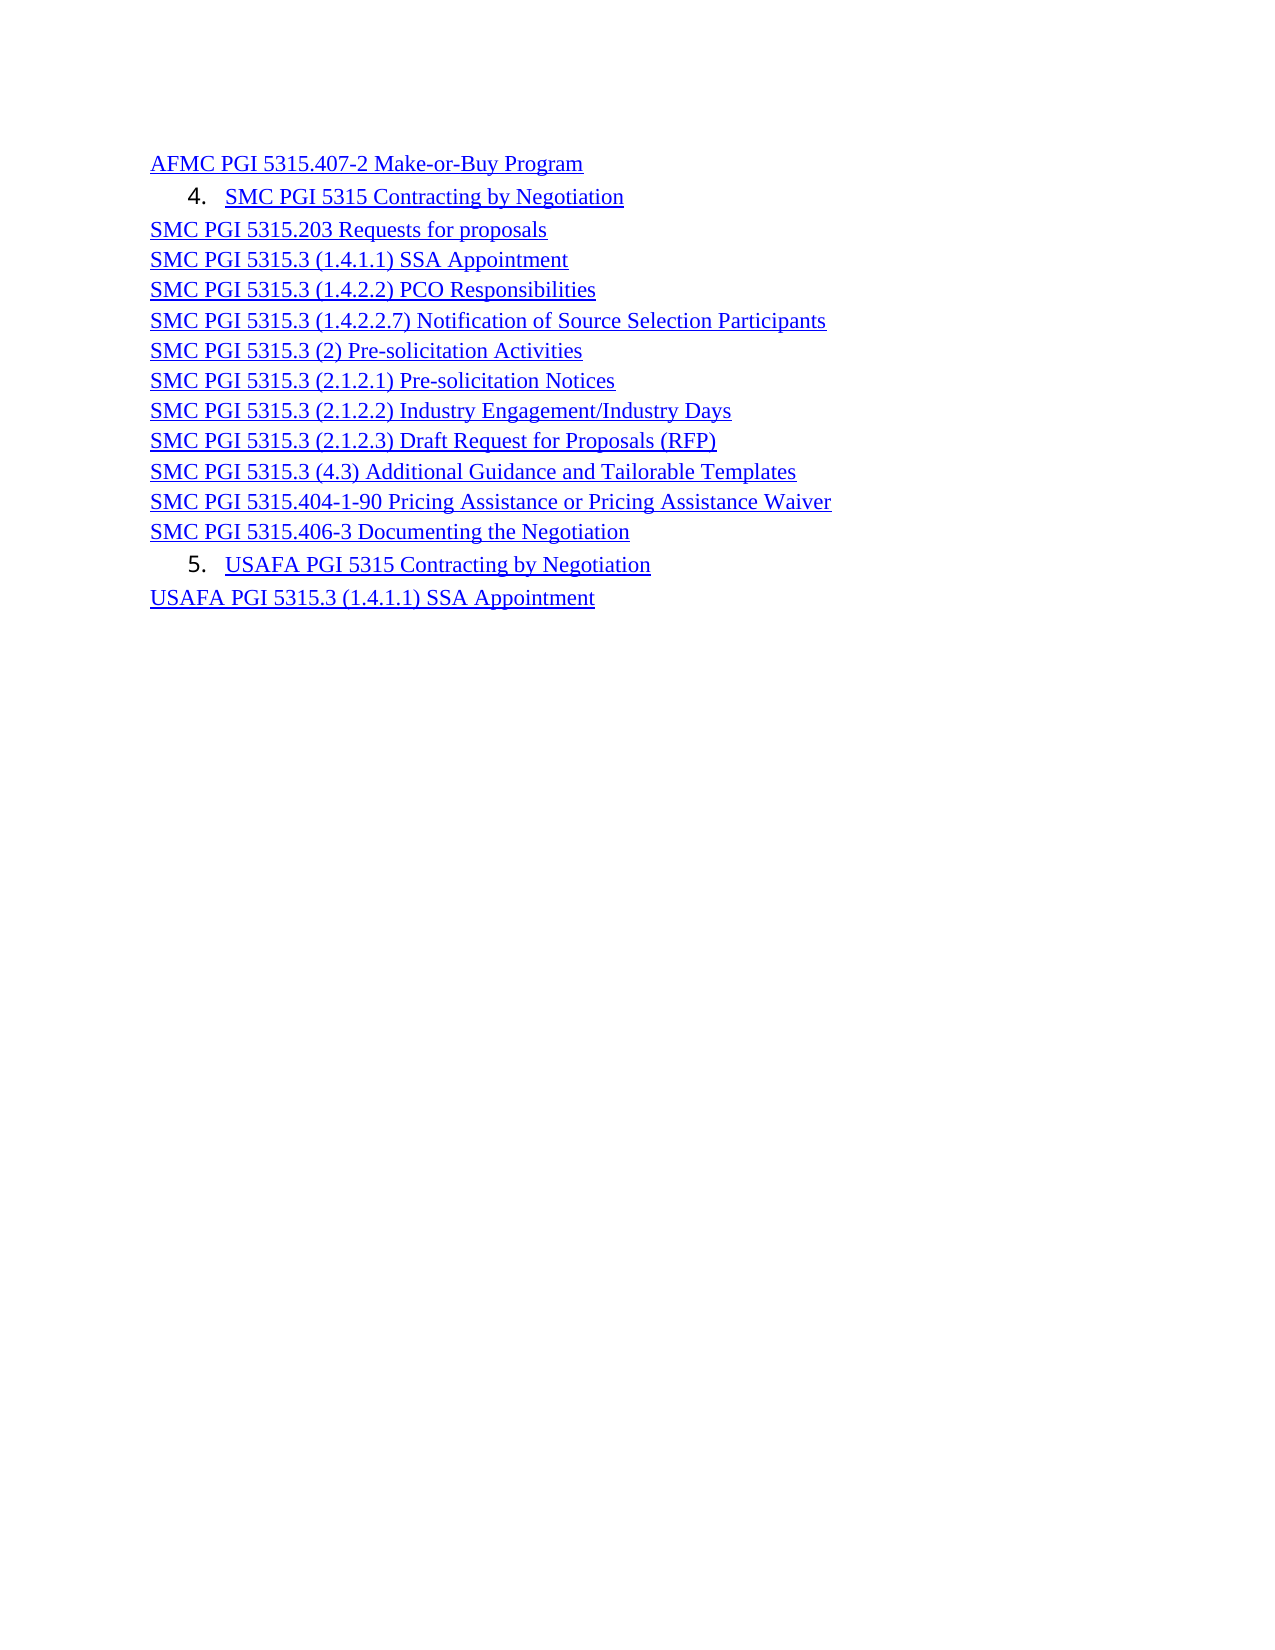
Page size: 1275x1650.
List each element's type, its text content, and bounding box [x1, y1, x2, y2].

list USAFA PGI 5315.3 (1.4.1.1) SSA Appointment [150, 584, 1125, 611]
list SMC PGI 5315.3 (1.4.1.1) SSA Appointment [150, 246, 1125, 273]
list SMC PGI 5315.3 (2.1.2.1) Pre-solicitation Notices [150, 367, 1125, 393]
list SMC PGI 5315.203 Requests for proposals [150, 216, 1125, 242]
list SMC PGI 5315.406-3 Documenting the Negotiation [150, 518, 1125, 544]
list SMC PGI 5315.3 (1.4.2.2.7) Notification of Source Selection Participants [150, 307, 1125, 333]
list SMC PGI 5315.404-1-90 Pricing Assistance or Pricing Assistance Waiver [150, 488, 1125, 514]
list SMC PGI 5315.3 (2) Pre-solicitation Activities [150, 337, 1125, 363]
list USAFA PGI 5315 Contracting by Negotiation [187, 548, 1125, 580]
list SMC PGI 5315.3 (4.3) Additional Guidance and Tailorable Templates [150, 458, 1125, 484]
list SMC PGI 5315.3 (2.1.2.2) Industry Engagement/Industry Days [150, 397, 1125, 424]
list SMC PGI 5315 Contracting by Negotiation [187, 180, 1125, 211]
list SMC PGI 5315.3 (2.1.2.3) Draft Request for Proposals (RFP) [150, 428, 1125, 454]
list AFMC PGI 5315.407-2 Make-or-Buy Program [150, 150, 1125, 176]
list SMC PGI 5315.3 (1.4.2.2) PCO Responsibilities [150, 277, 1125, 303]
